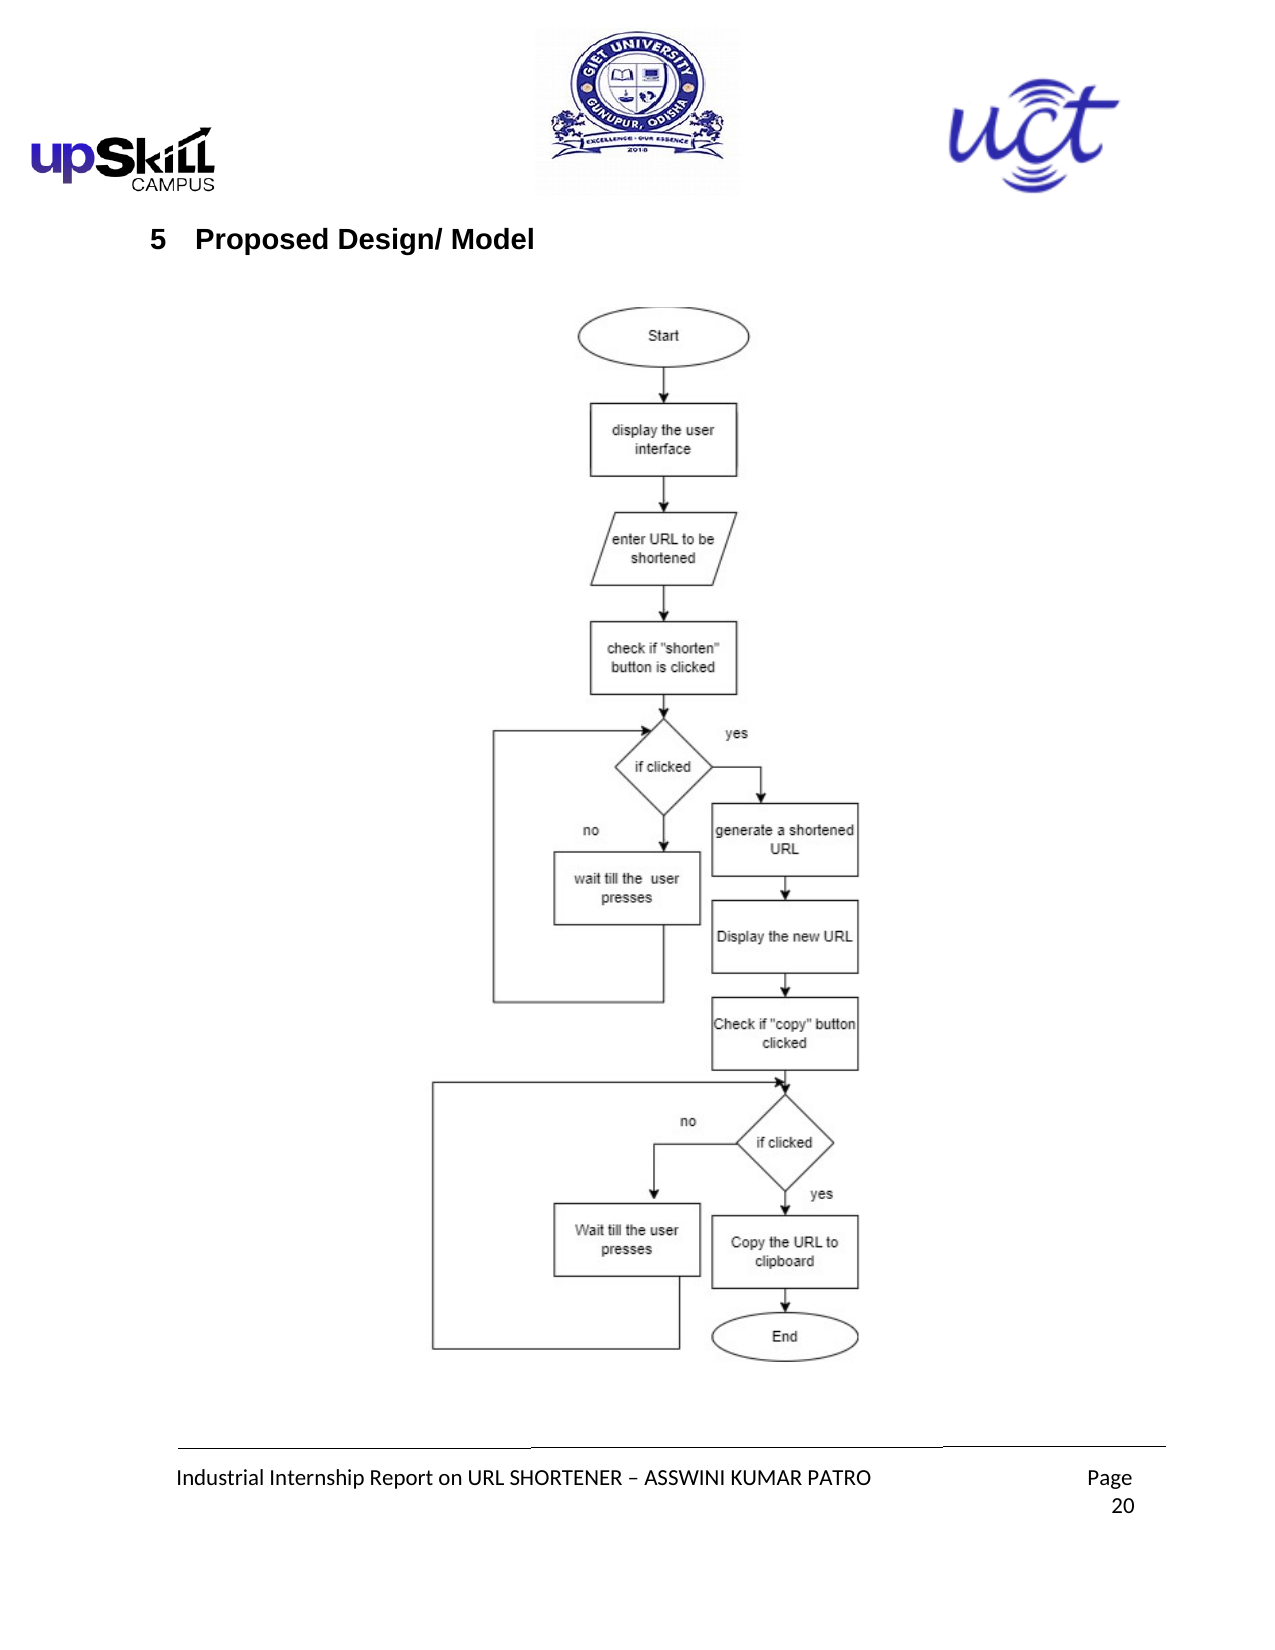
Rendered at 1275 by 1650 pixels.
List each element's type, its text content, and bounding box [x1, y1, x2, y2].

picture [946, 69, 1125, 195]
subtitle Proposed Design/ Model [150, 222, 1134, 256]
picture [533, 28, 742, 195]
picture [0, 114, 246, 195]
picture [425, 307, 860, 1362]
